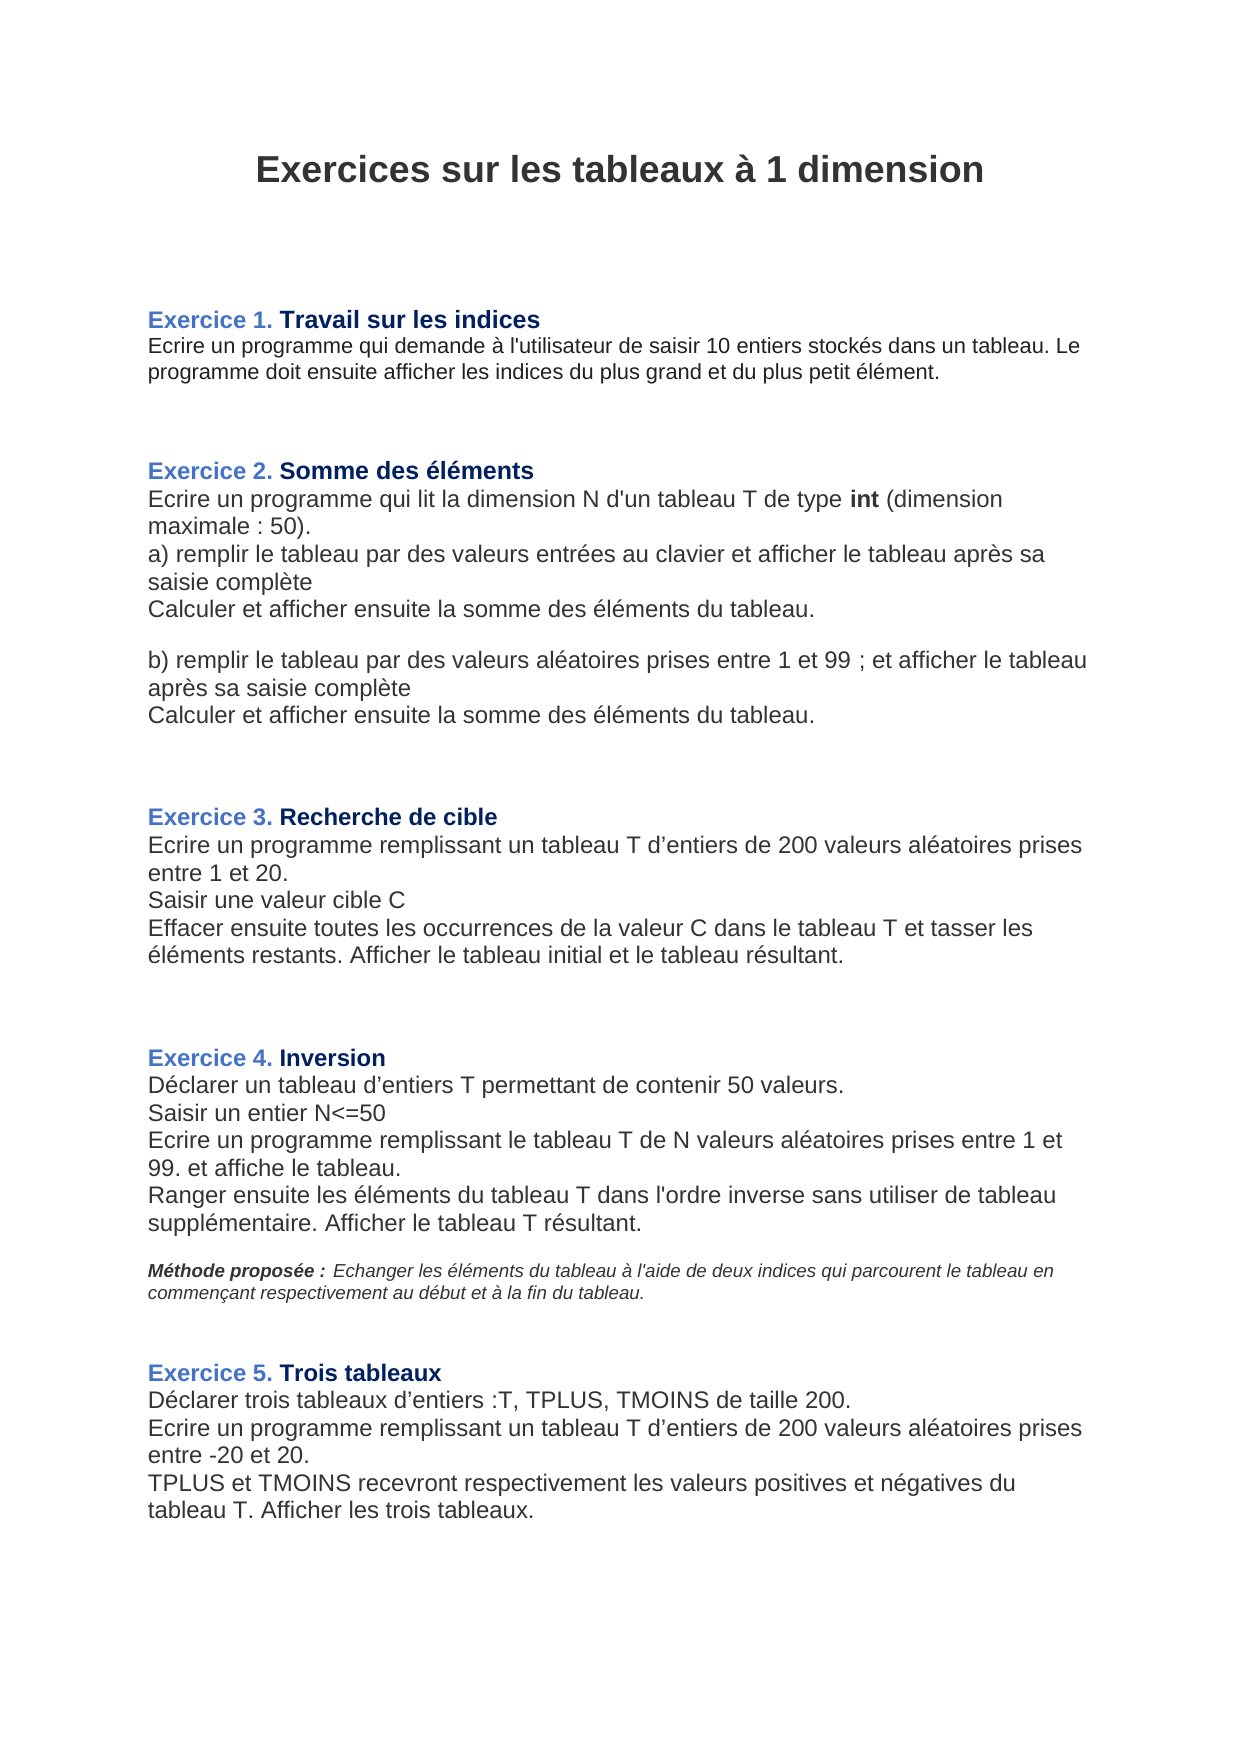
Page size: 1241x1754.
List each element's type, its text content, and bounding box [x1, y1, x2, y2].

text Déclarer un tableau d’entiers T permettant de contenir 50 valeurs. [148, 1071, 1093, 1099]
text Exercice 2. Somme des éléments [148, 456, 1093, 484]
text Ecrire un programme qui lit la dimension N d'un tableau T de type int (dimension maximale : 50). [148, 484, 1093, 540]
text TPLUS et TMOINS recevront respectivement les valeurs positives et négatives du tableau T. Afficher les trois tableaux. [148, 1469, 1093, 1524]
text Ecrire un programme remplissant un tableau T d’entiers de 200 valeurs aléatoires prises entre 1 et 20. [148, 831, 1093, 886]
text Calculer et afficher ensuite la somme des éléments du tableau. [148, 595, 1093, 623]
text Effacer ensuite toutes les occurrences de la valeur C dans le tableau T et tasser les éléments restants. Afficher le tableau initial et le tableau résultant. [148, 914, 1093, 969]
text Exercice 1. Travail sur les indices [148, 304, 1093, 333]
text Ecrire un programme qui demande à l'utilisateur de saisir 10 entiers stockés dans un tableau. Le programme doit ensuite afficher les indices du plus grand et du plus petit élément. [148, 333, 1093, 384]
text a) remplir le tableau par des valeurs entrées au clavier et afficher le tableau après sa saisie complète [148, 540, 1093, 595]
text b) remplir le tableau par des valeurs aléatoires prises entre 1 et 99 ; et afficher le tableau après sa saisie complète [148, 646, 1093, 701]
text Saisir une valeur cible C [148, 886, 1093, 914]
text Ecrire un programme remplissant le tableau T de N valeurs aléatoires prises entre 1 et 99. et affiche le tableau. [148, 1126, 1093, 1181]
text Exercice 5. Trois tableaux [148, 1358, 1093, 1386]
text Ranger ensuite les éléments du tableau T dans l'ordre inverse sans utiliser de tableau supplémentaire. Afficher le tableau T résultant. [148, 1181, 1093, 1237]
text Exercice 3. Recherche de cible [148, 803, 1093, 831]
text Saisir un entier N<=50 [148, 1099, 1093, 1126]
text Exercice 4. Inversion [148, 1043, 1093, 1071]
text Ecrire un programme remplissant un tableau T d’entiers de 200 valeurs aléatoires prises entre -20 et 20. [148, 1414, 1093, 1469]
text Méthode proposée : Echanger les éléments du tableau à l'aide de deux indices qui parcourent le tableau en commençant respectivement au début et à la fin du tableau. [148, 1260, 1093, 1303]
text Exercices sur les tableaux à 1 dimension [148, 148, 1093, 191]
text Déclarer trois tableaux d’entiers :T, TPLUS, TMOINS de taille 200. [148, 1386, 1093, 1414]
text Calculer et afficher ensuite la somme des éléments du tableau. [148, 701, 1093, 729]
